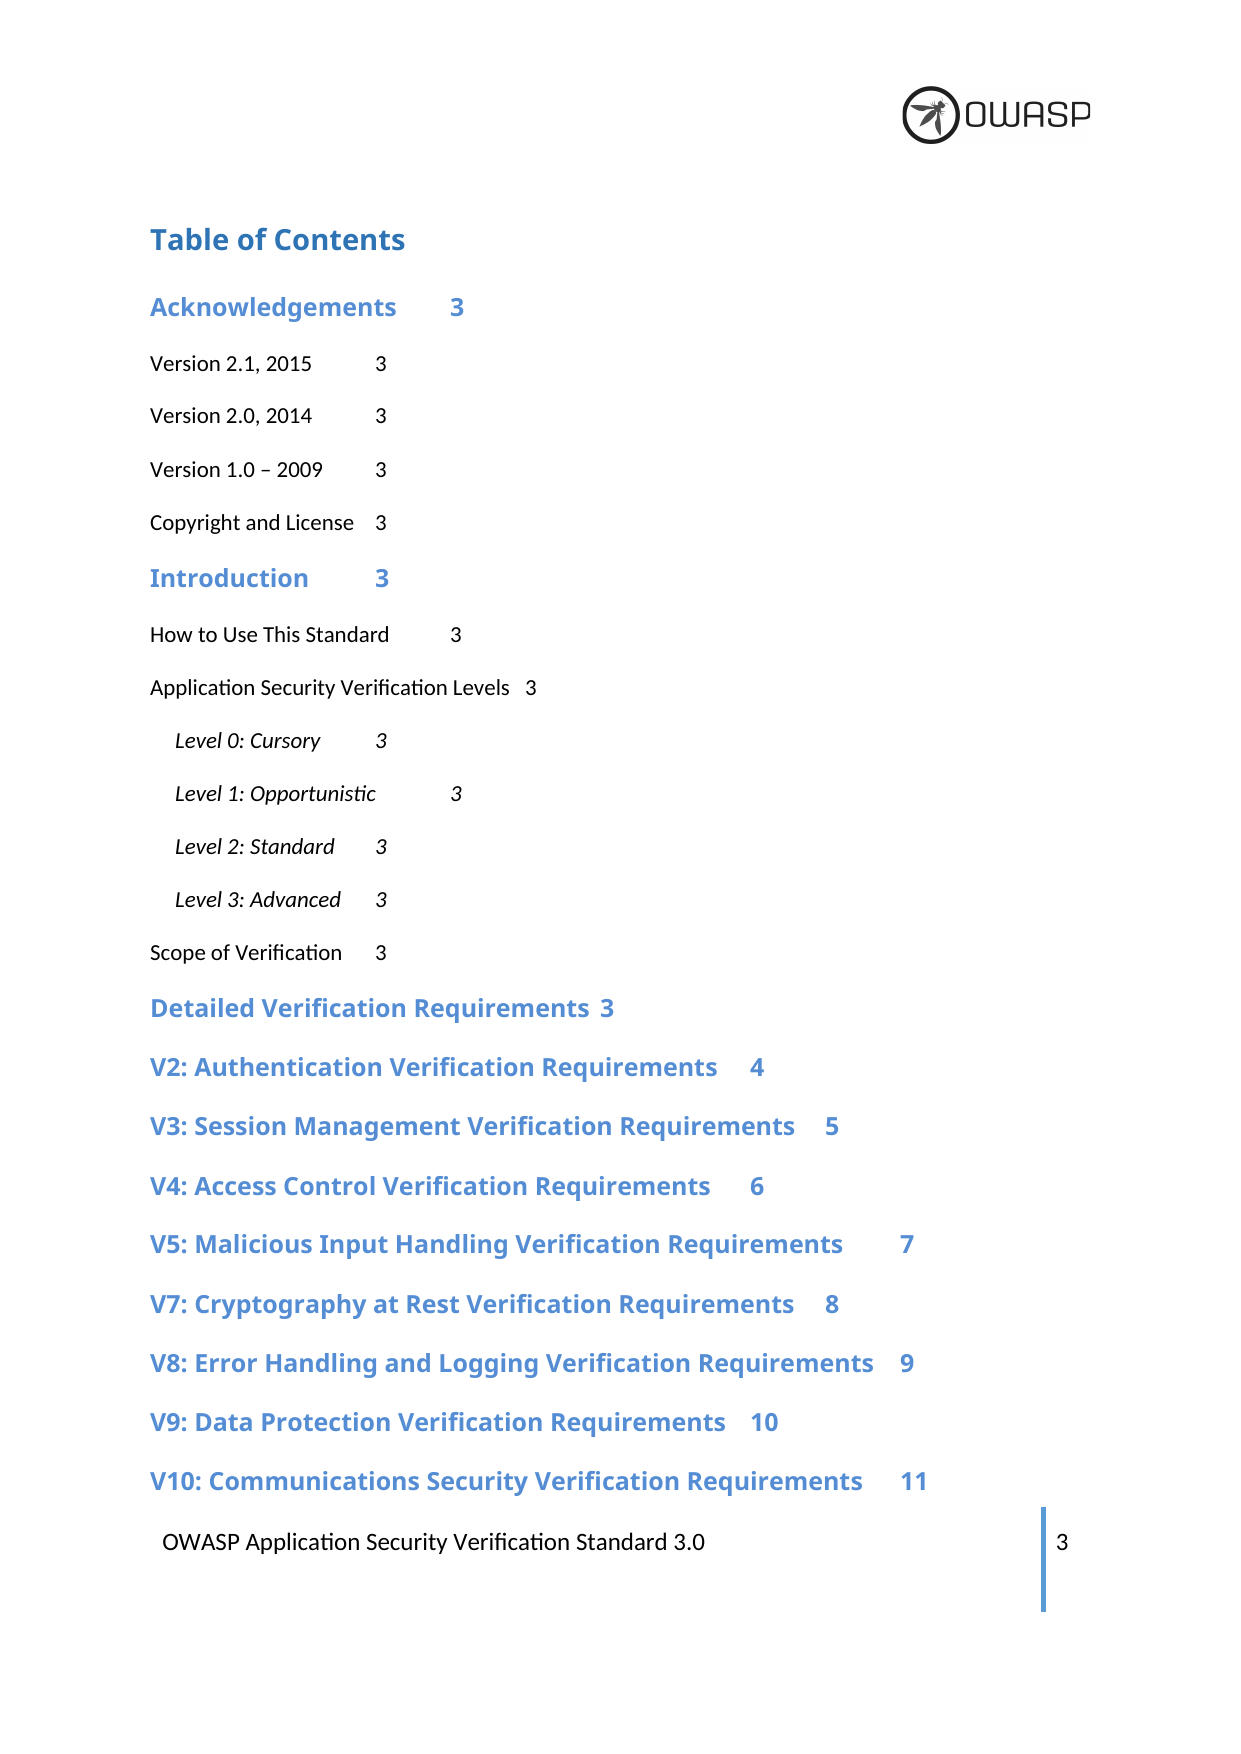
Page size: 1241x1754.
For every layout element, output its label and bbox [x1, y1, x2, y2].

picture [902, 86, 1091, 144]
